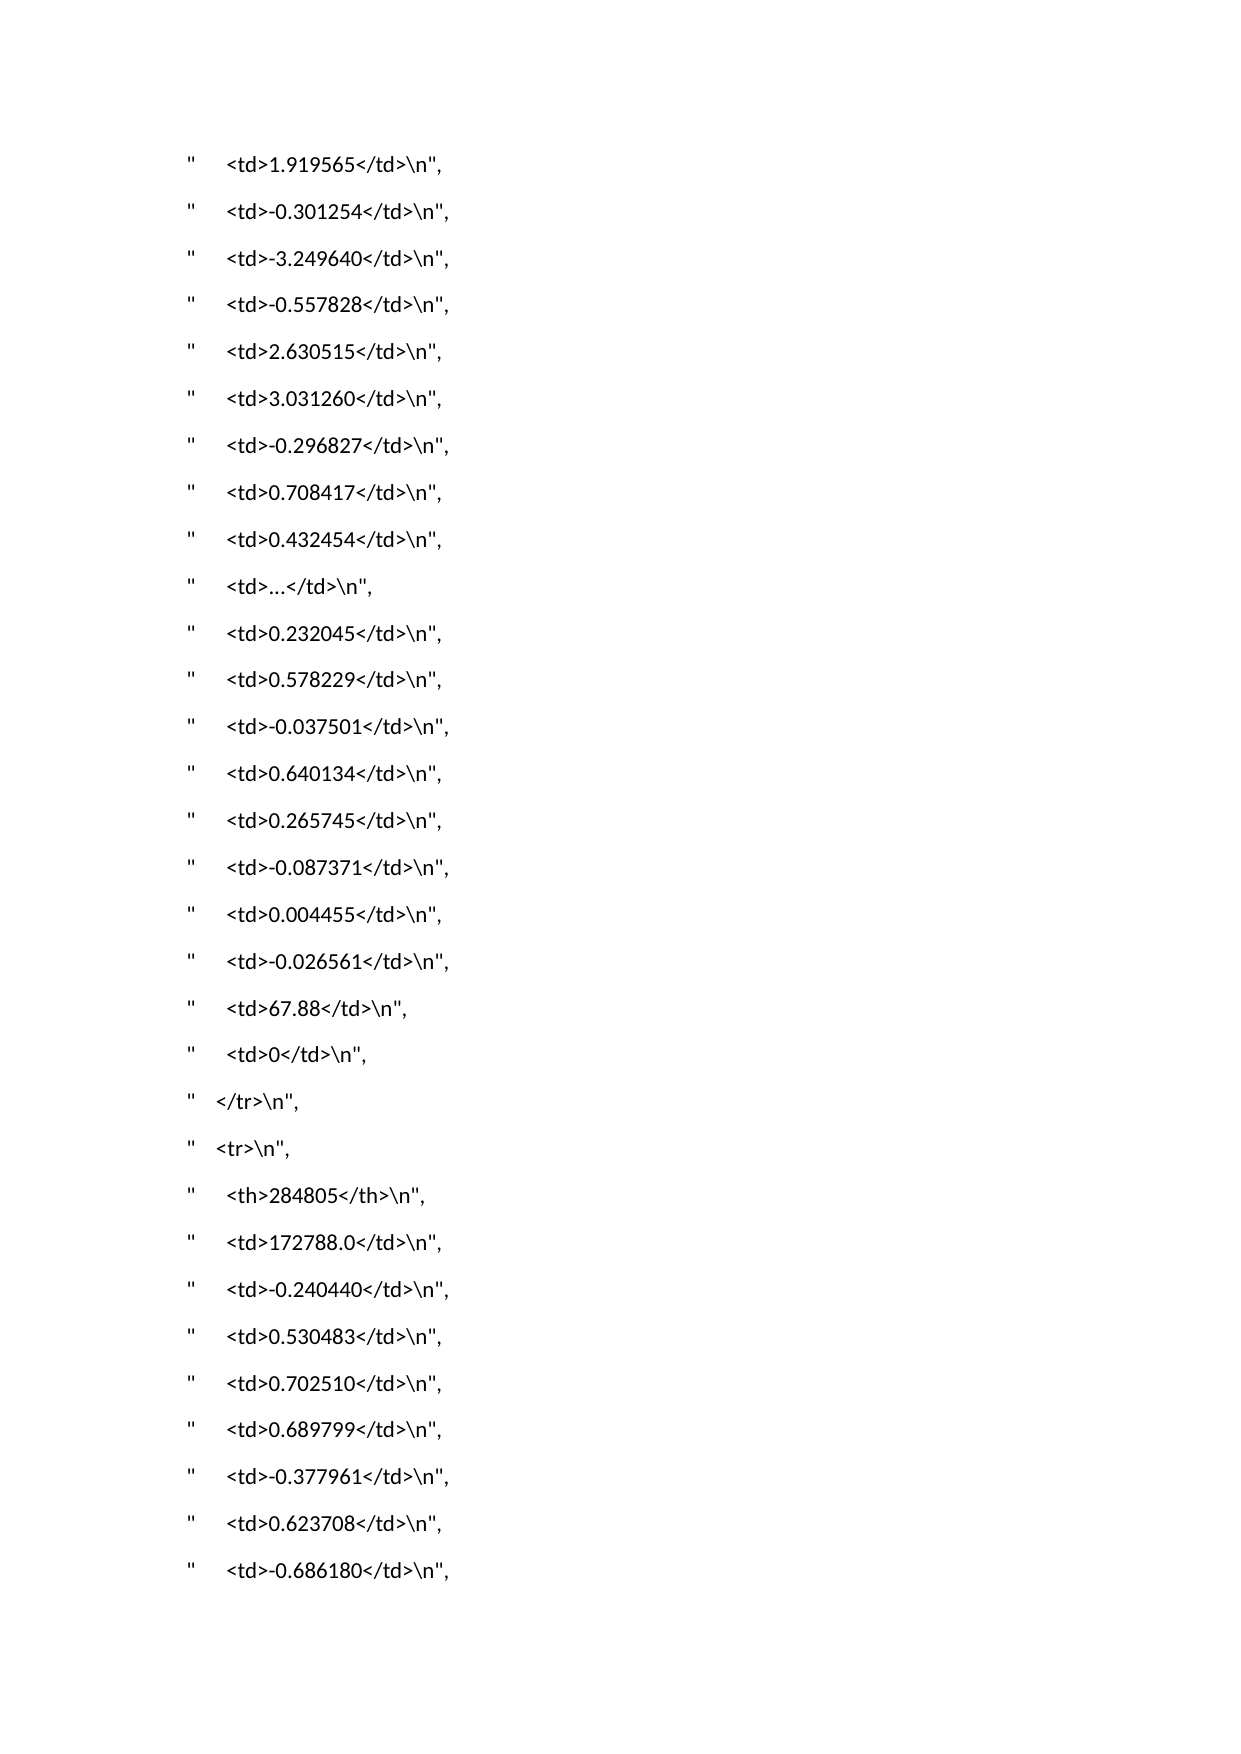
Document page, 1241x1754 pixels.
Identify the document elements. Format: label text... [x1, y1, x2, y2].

text " <td>0.232045</td>\n", [150, 619, 1090, 647]
text " <td>2.630515</td>\n", [150, 337, 1090, 366]
text " <tr>\n", [150, 1134, 1090, 1162]
text " <td>0.004455</td>\n", [150, 900, 1090, 928]
text " <td>-0.240440</td>\n", [150, 1275, 1090, 1303]
text " <td>67.88</td>\n", [150, 994, 1090, 1022]
text " <td>-0.301254</td>\n", [150, 197, 1090, 225]
text " <td>-0.686180</td>\n", [150, 1556, 1090, 1584]
text " <td>-3.249640</td>\n", [150, 244, 1090, 272]
text " <td>172788.0</td>\n", [150, 1228, 1090, 1256]
text " <td>0.623708</td>\n", [150, 1509, 1090, 1537]
text " <td>-0.087371</td>\n", [150, 853, 1090, 881]
text " <th>284805</th>\n", [150, 1181, 1090, 1209]
text " <td>-0.557828</td>\n", [150, 291, 1090, 319]
text " <td>0.640134</td>\n", [150, 759, 1090, 787]
text " <td>0.530483</td>\n", [150, 1322, 1090, 1350]
text " <td>1.919565</td>\n", [150, 150, 1090, 178]
text " <td>0</td>\n", [150, 1041, 1090, 1069]
text " <td>...</td>\n", [150, 572, 1090, 600]
text " <td>-0.026561</td>\n", [150, 947, 1090, 975]
text " <td>0.265745</td>\n", [150, 806, 1090, 834]
text " <td>0.708417</td>\n", [150, 478, 1090, 506]
text " <td>0.702510</td>\n", [150, 1369, 1090, 1397]
text " <td>-0.377961</td>\n", [150, 1462, 1090, 1491]
text " <td>-0.296827</td>\n", [150, 431, 1090, 459]
text " <td>-0.037501</td>\n", [150, 712, 1090, 741]
text " <td>0.578229</td>\n", [150, 666, 1090, 694]
text " <td>0.689799</td>\n", [150, 1416, 1090, 1444]
text " </tr>\n", [150, 1087, 1090, 1116]
text " <td>3.031260</td>\n", [150, 384, 1090, 412]
text " <td>0.432454</td>\n", [150, 525, 1090, 553]
